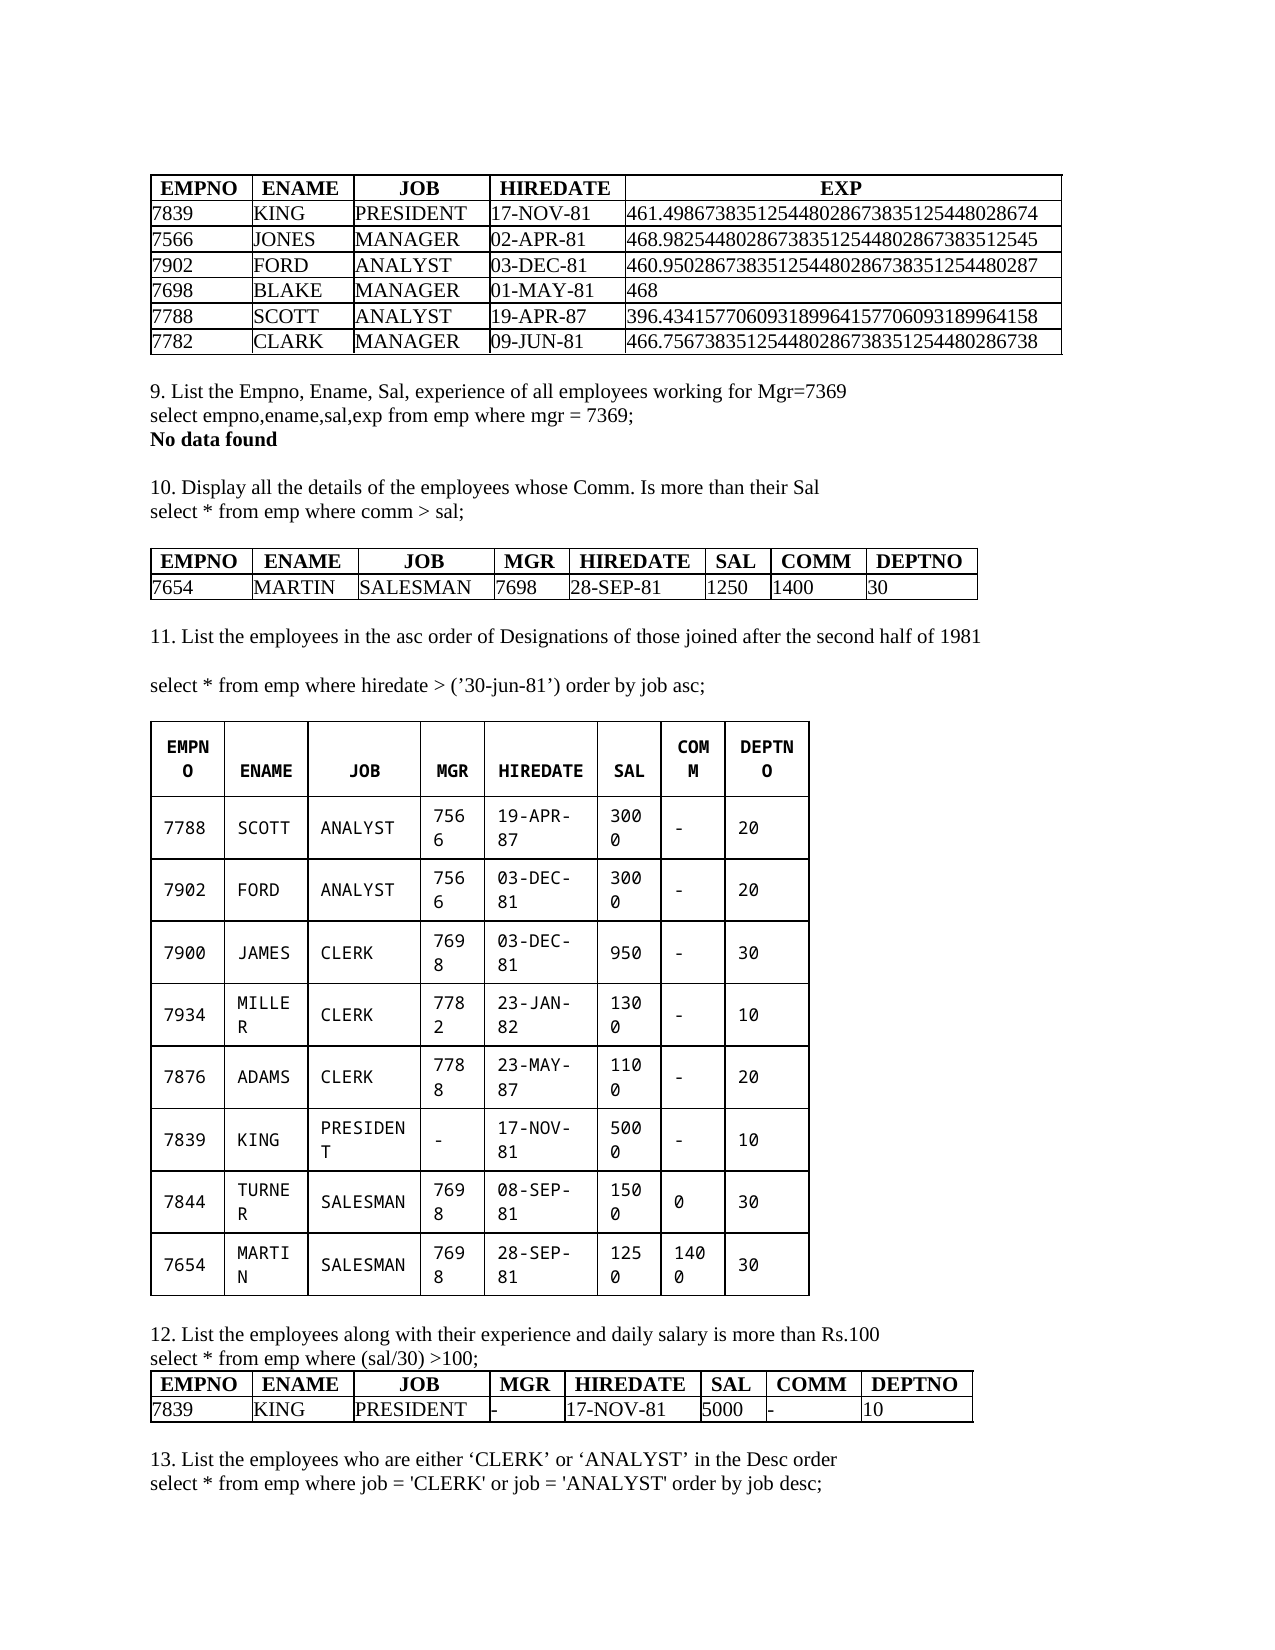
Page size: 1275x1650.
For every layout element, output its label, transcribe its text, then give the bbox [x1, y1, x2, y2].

table_cell 09-JUN-81 [491, 330, 625, 353]
table_cell 7698 [495, 575, 569, 599]
table_header DEPTNO [862, 1372, 972, 1396]
table_header EMPNO [152, 549, 252, 573]
table_cell ANALYST [355, 304, 489, 328]
text select * from emp where hiredate > (’30-jun-81’) order by job asc; [150, 672, 1125, 697]
table_cell 19-APR-87 [491, 304, 625, 328]
table_header EMPNO [152, 176, 252, 200]
table_cell 28-SEP-81 [485, 1234, 597, 1295]
table_header HIREDATE [566, 1372, 700, 1396]
table_cell 10 [726, 984, 808, 1045]
table_cell 02-APR-81 [491, 227, 625, 251]
table_cell 1400 [662, 1234, 724, 1295]
table_header HIREDATE [485, 722, 597, 796]
table_cell 30 [726, 922, 808, 983]
table_header DEPTNO [867, 549, 977, 573]
table_cell 17-NOV-81 [485, 1109, 597, 1170]
table_cell KING [225, 1109, 307, 1170]
table_cell 5000 [702, 1397, 766, 1421]
table_cell 3000 [598, 860, 660, 920]
text 9. List the Empno, Ename, Sal, experience of all employees working for Mgr=7369 [150, 379, 1125, 403]
table_cell 7839 [152, 1397, 252, 1421]
table_header COMM [772, 549, 866, 573]
table_cell SCOTT [253, 304, 353, 328]
table_header COMM [767, 1372, 861, 1396]
table_header HIREDATE [491, 176, 625, 200]
table_cell 7698 [421, 922, 484, 983]
table_cell 468 [626, 278, 1061, 302]
table_header ENAME [253, 549, 358, 573]
table_header SAL [706, 549, 770, 573]
text select * from emp where (sal/30) >100; [150, 1346, 1125, 1370]
table_cell 17-NOV-81 [566, 1397, 700, 1421]
text 10. Display all the details of the employees whose Comm. Is more than their Sal [150, 475, 1125, 499]
table_cell KING [253, 1397, 353, 1421]
table_cell 7900 [152, 922, 224, 983]
table_cell 7839 [152, 1109, 224, 1170]
table_cell MARTIN [253, 575, 358, 599]
table_header EMPNO [152, 1372, 252, 1396]
table_cell 7566 [421, 797, 484, 858]
table_cell 460.950286738351254480286738351254480287 [626, 253, 1061, 277]
table_cell 396.434157706093189964157706093189964158 [626, 304, 1061, 328]
table_cell - [662, 797, 724, 858]
table_cell CLERK [309, 984, 420, 1045]
table_cell 7839 [152, 201, 252, 225]
table_cell - [662, 1047, 724, 1107]
table_header MGR [491, 1372, 564, 1396]
table_header SAL [598, 722, 660, 796]
table_cell 1250 [706, 575, 770, 599]
table_cell 3000 [598, 797, 660, 858]
table_cell - [421, 1109, 484, 1170]
table_cell 23-MAY-87 [485, 1047, 597, 1107]
table_cell 1250 [598, 1234, 660, 1295]
table_cell PRESIDENT [309, 1109, 420, 1170]
table_cell 7902 [152, 860, 224, 920]
table_header MGR [421, 722, 484, 796]
table_cell 23-JAN-82 [485, 984, 597, 1045]
table_cell MANAGER [355, 278, 489, 302]
table_cell 1500 [598, 1172, 660, 1232]
table_cell 7782 [152, 330, 252, 353]
table_cell JONES [253, 227, 353, 251]
table_cell 950 [598, 922, 660, 983]
table_cell 30 [867, 575, 977, 599]
table_header ENAME [225, 722, 307, 796]
table_cell 7566 [421, 860, 484, 920]
table_cell 10 [726, 1109, 808, 1170]
table_cell 7788 [152, 304, 252, 328]
table_cell 7788 [421, 1047, 484, 1107]
table_cell MANAGER [355, 330, 489, 353]
table_cell 7698 [421, 1172, 484, 1232]
table_cell 7782 [421, 984, 484, 1045]
table_cell PRESIDENT [355, 1397, 489, 1421]
table_cell 03-DEC-81 [491, 253, 625, 277]
table_cell MANAGER [355, 227, 489, 251]
text select * from emp where job = 'CLERK' or job = 'ANALYST' order by job desc; [150, 1471, 1125, 1495]
table_cell 03-DEC-81 [485, 922, 597, 983]
table_cell - [662, 984, 724, 1045]
table_cell 20 [726, 860, 808, 920]
table_header MGR [495, 549, 569, 573]
table_cell SALESMAN [309, 1234, 420, 1295]
table_cell ANALYST [355, 253, 489, 277]
table_cell 7876 [152, 1047, 224, 1107]
text 13. List the employees who are either ‘CLERK’ or ‘ANALYST’ in the Desc order [150, 1447, 1125, 1471]
table_cell 1400 [772, 575, 866, 599]
table_cell 19-APR-87 [485, 797, 597, 858]
table_header COMM [662, 722, 724, 796]
table_cell ANALYST [309, 797, 420, 858]
table_header JOB [309, 722, 420, 796]
table_cell 7566 [152, 227, 252, 251]
table_cell - [662, 1109, 724, 1170]
table_cell 1100 [598, 1047, 660, 1107]
table_cell 17-NOV-81 [491, 201, 625, 225]
table_cell 7844 [152, 1172, 224, 1232]
table_header EXP [626, 176, 1061, 200]
table_cell BLAKE [253, 278, 353, 302]
table_cell 03-DEC-81 [485, 860, 597, 920]
table_cell 30 [726, 1172, 808, 1232]
table_cell CLARK [253, 330, 353, 353]
table_cell KING [253, 201, 353, 225]
table_cell 28-SEP-81 [570, 575, 705, 599]
table_cell 30 [726, 1234, 808, 1295]
table_cell 0 [662, 1172, 724, 1232]
table_cell 468.982544802867383512544802867383512545 [626, 227, 1061, 251]
table_cell 10 [862, 1397, 972, 1421]
table_cell SALESMAN [359, 575, 494, 599]
table_cell - [767, 1397, 861, 1421]
table_cell ANALYST [309, 860, 420, 920]
table_cell ADAMS [225, 1047, 307, 1107]
table_cell TURNER [225, 1172, 307, 1232]
table_cell 20 [726, 1047, 808, 1107]
table_cell 7654 [152, 575, 252, 599]
table_cell JAMES [225, 922, 307, 983]
table_header HIREDATE [570, 549, 705, 573]
table_cell PRESIDENT [355, 201, 489, 225]
table_cell MARTIN [225, 1234, 307, 1295]
table_cell 01-MAY-81 [491, 278, 625, 302]
table_cell 5000 [598, 1109, 660, 1170]
text No data found [150, 427, 1125, 451]
text select empno,ename,sal,exp from emp where mgr = 7369; [150, 403, 1125, 427]
table_cell SALESMAN [309, 1172, 420, 1232]
table_cell MILLER [225, 984, 307, 1045]
table_cell FORD [225, 860, 307, 920]
table_header JOB [359, 549, 494, 573]
table_cell 7698 [152, 278, 252, 302]
table_cell 20 [726, 797, 808, 858]
text 12. List the employees along with their experience and daily salary is more than Rs.100 [150, 1322, 1125, 1346]
table_header DEPTNO [726, 722, 808, 796]
table_header ENAME [253, 176, 353, 200]
table_cell 08-SEP-81 [485, 1172, 597, 1232]
table_cell - [491, 1397, 564, 1421]
table_header ENAME [253, 1372, 353, 1396]
table_header EMPNO [152, 722, 224, 796]
text 11. List the employees in the asc order of Designations of those joined after the second half of 1981 [150, 624, 1125, 648]
table_header SAL [702, 1372, 766, 1396]
table_cell SCOTT [225, 797, 307, 858]
table_cell FORD [253, 253, 353, 277]
table_header JOB [355, 1372, 489, 1396]
table_header JOB [355, 176, 489, 200]
table_cell CLERK [309, 922, 420, 983]
table_cell 466.756738351254480286738351254480286738 [626, 330, 1061, 353]
table_cell CLERK [309, 1047, 420, 1107]
table_cell - [662, 860, 724, 920]
table_cell - [662, 922, 724, 983]
table_cell 7698 [421, 1234, 484, 1295]
table_cell 7934 [152, 984, 224, 1045]
table_cell 7654 [152, 1234, 224, 1295]
table_cell 1300 [598, 984, 660, 1045]
table_cell 461.498673835125448028673835125448028674 [626, 201, 1061, 225]
table_cell 7788 [152, 797, 224, 858]
text select * from emp where comm > sal; [150, 499, 1125, 523]
table_cell 7902 [152, 253, 252, 277]
